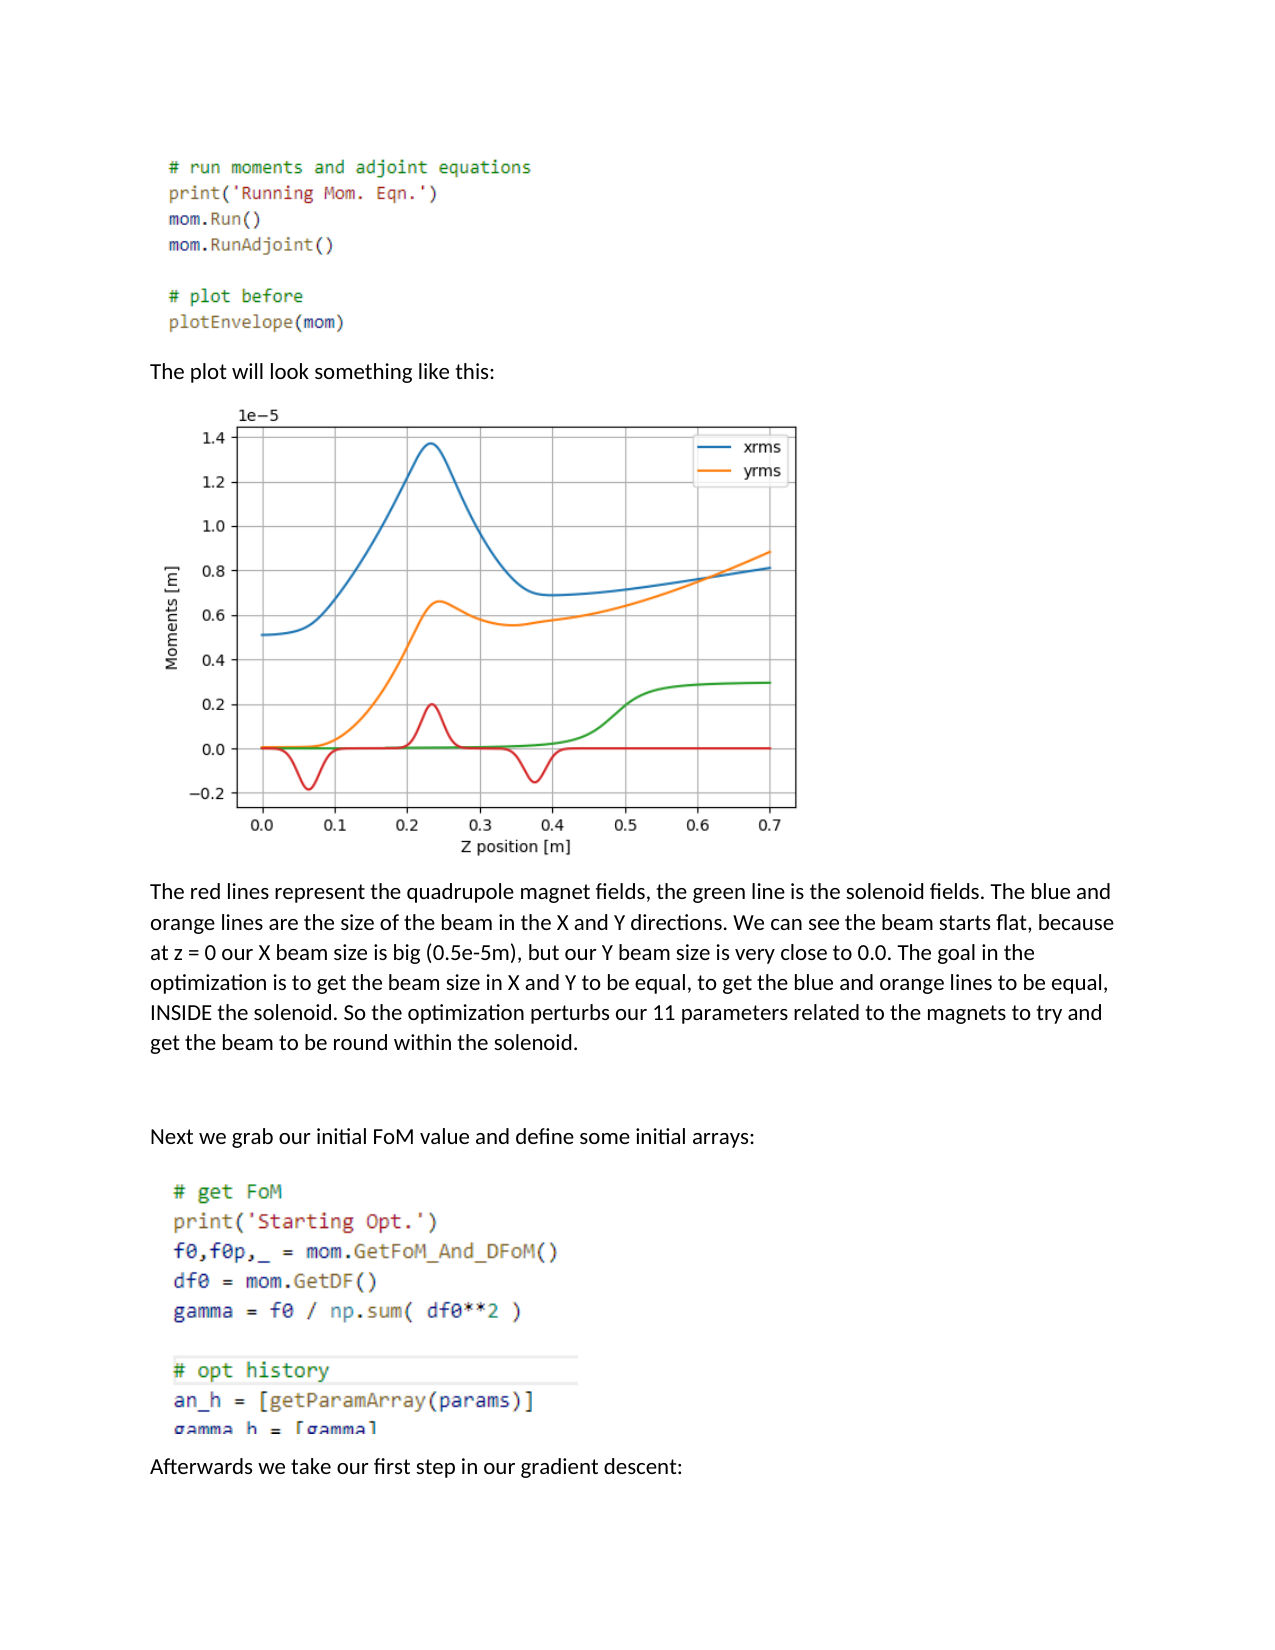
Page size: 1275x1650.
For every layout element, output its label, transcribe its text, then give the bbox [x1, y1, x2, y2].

text Next we grab our initial FoM value and define some initial arrays: [150, 1122, 1125, 1150]
text The red lines represent the quadrupole magnet fields, the green line is the solenoid fields. The blue and orange lines are the size of the beam in the X and Y directions. We can see the beam starts flat, because at z = 0 our X beam size is big (0.5e-5m), but our Y beam size is very close to 0.0. The goal in the optimization is to get the beam size in X and Y to be equal, to get the blue and orange lines to be equal, INSIDE the solenoid. So the optimization perturbs our 11 parameters related to the magnets to try and get the beam to be round within the solenoid. [150, 877, 1125, 1057]
text The plot will look something like this: [150, 357, 1125, 385]
picture [150, 150, 585, 339]
text Afterwards we take our first step in our gradient descent: [150, 1452, 1125, 1480]
picture [150, 403, 828, 859]
picture [150, 1169, 579, 1434]
